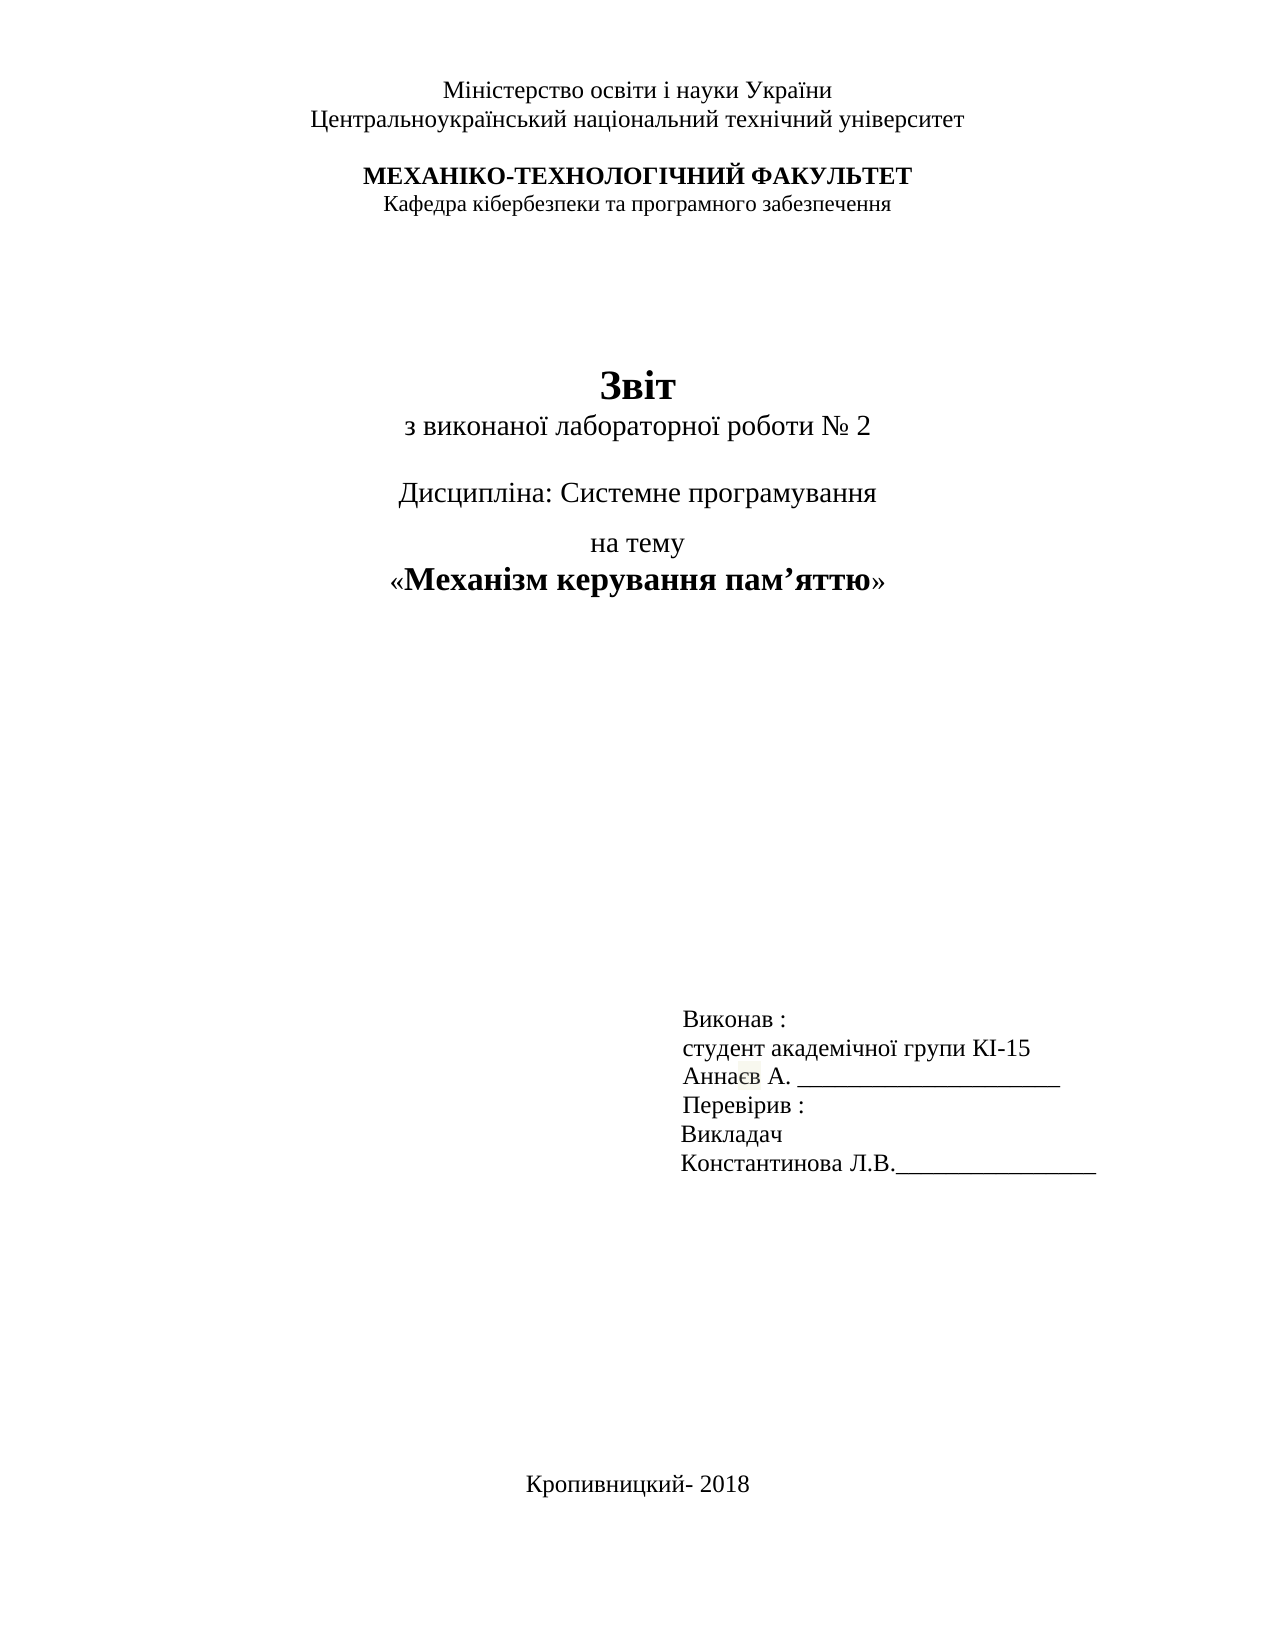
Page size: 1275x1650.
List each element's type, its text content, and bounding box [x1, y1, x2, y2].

text Константинова Л.В.________________ [607, 1148, 1200, 1176]
text МЕХАНІКО-ТЕХНОЛОГІЧНИЙ ФАКУЛЬТЕТ [75, 161, 1200, 190]
text Кафедра кібербезпеки та програмного забезпечення [75, 190, 1200, 216]
text Кропивницкий- 2018 [75, 1469, 1200, 1497]
text з виконаної лабораторної роботи № 2 [75, 408, 1200, 442]
text Центральноукраїнський національний технічний університет [75, 104, 1200, 132]
text на тему [75, 525, 1200, 559]
text Перевірив : [682, 1090, 1200, 1119]
text Звіт [75, 360, 1200, 408]
subtitle «Механізм керування пам’яттю» [75, 559, 1200, 597]
text студент академічної групи КІ-15 [682, 1033, 1200, 1061]
text Викладач [680, 1119, 1200, 1148]
text Аннаєв А. _____________________ [761, 1061, 1200, 1090]
text Дисципліна: Системне програмування [75, 475, 1200, 509]
text Міністерство освіти і науки України [75, 75, 1200, 104]
text Виконав : [682, 1004, 1200, 1033]
